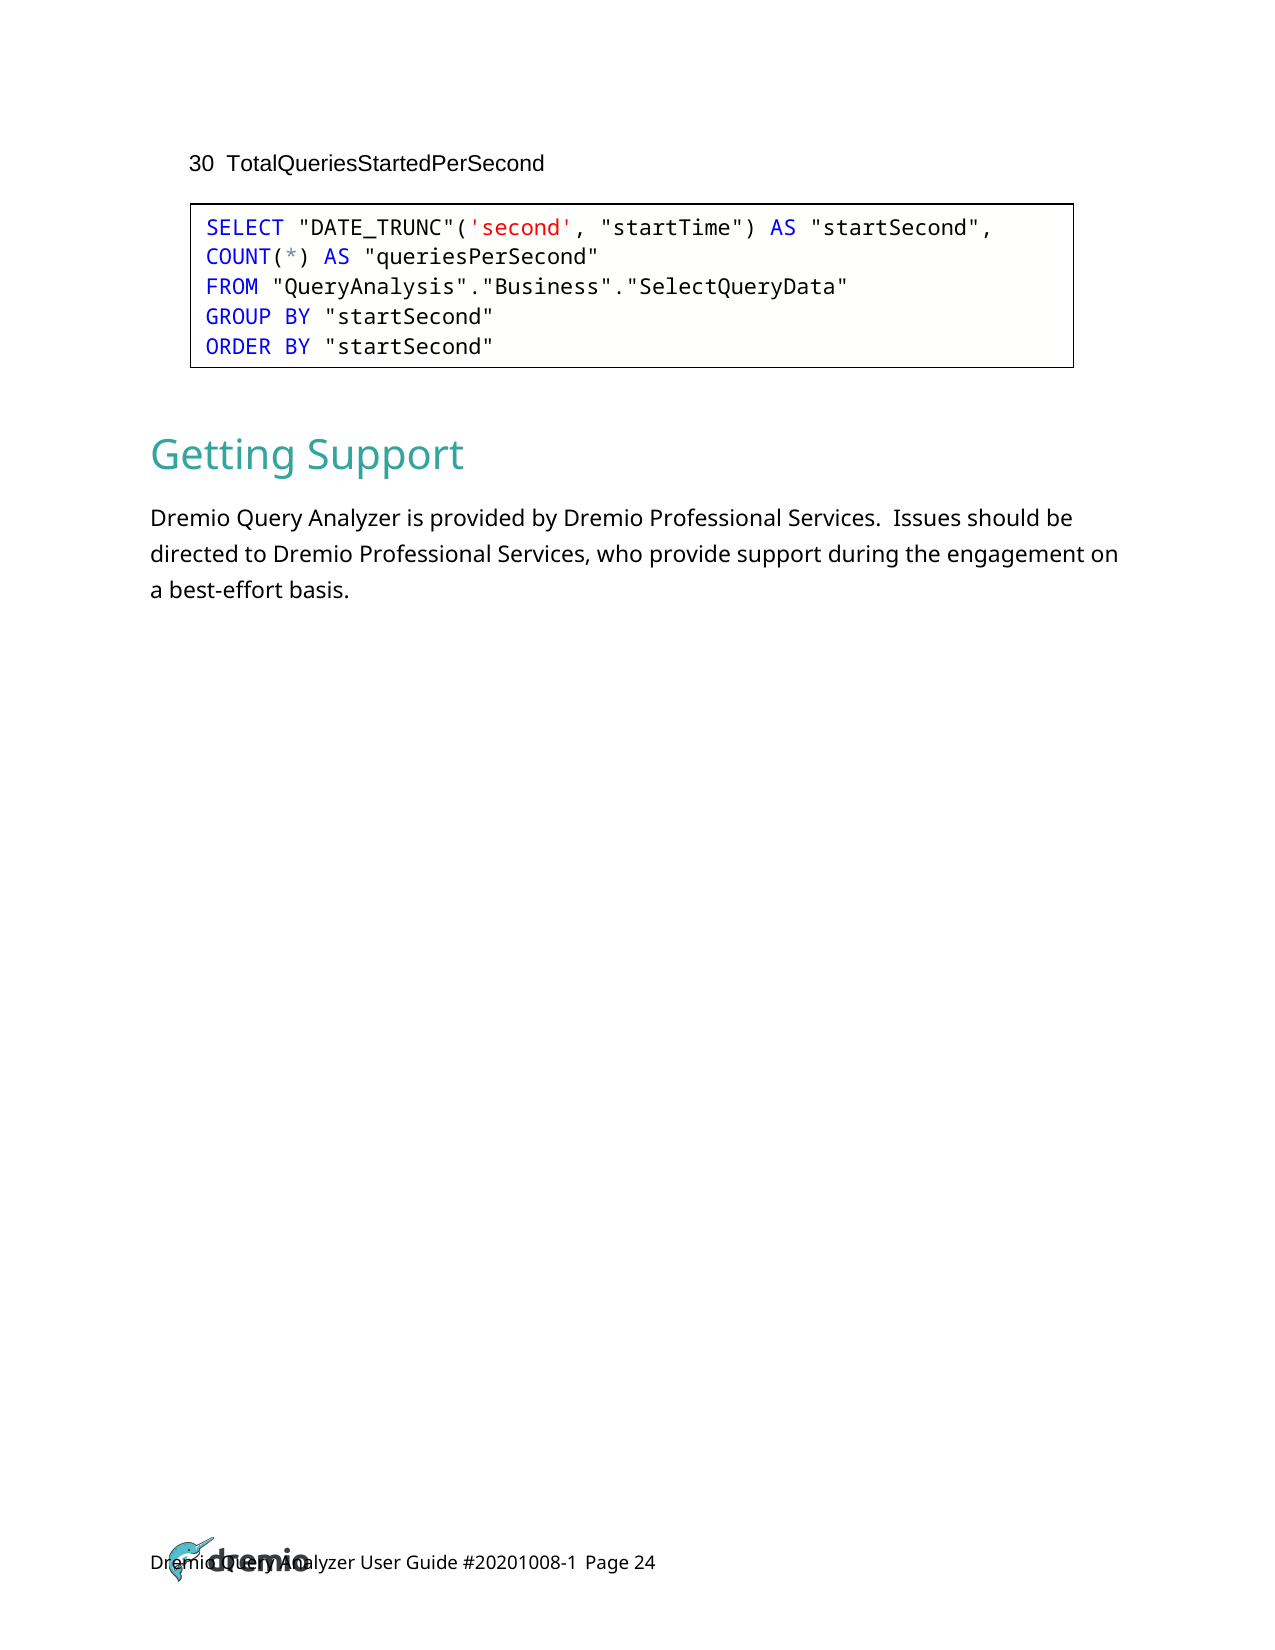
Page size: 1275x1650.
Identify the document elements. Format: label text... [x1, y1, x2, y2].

subtitle Getting Support [150, 222, 1125, 481]
text Dremio Query Analyzer is provided by Dremio Professional Services. Issues should be directed to Dremio Professional Services, who provide support during the engagement on a best-effort basis. [150, 502, 1125, 606]
list TotalQueriesStartedPerSecond [189, 150, 1125, 176]
picture [168, 1537, 309, 1582]
